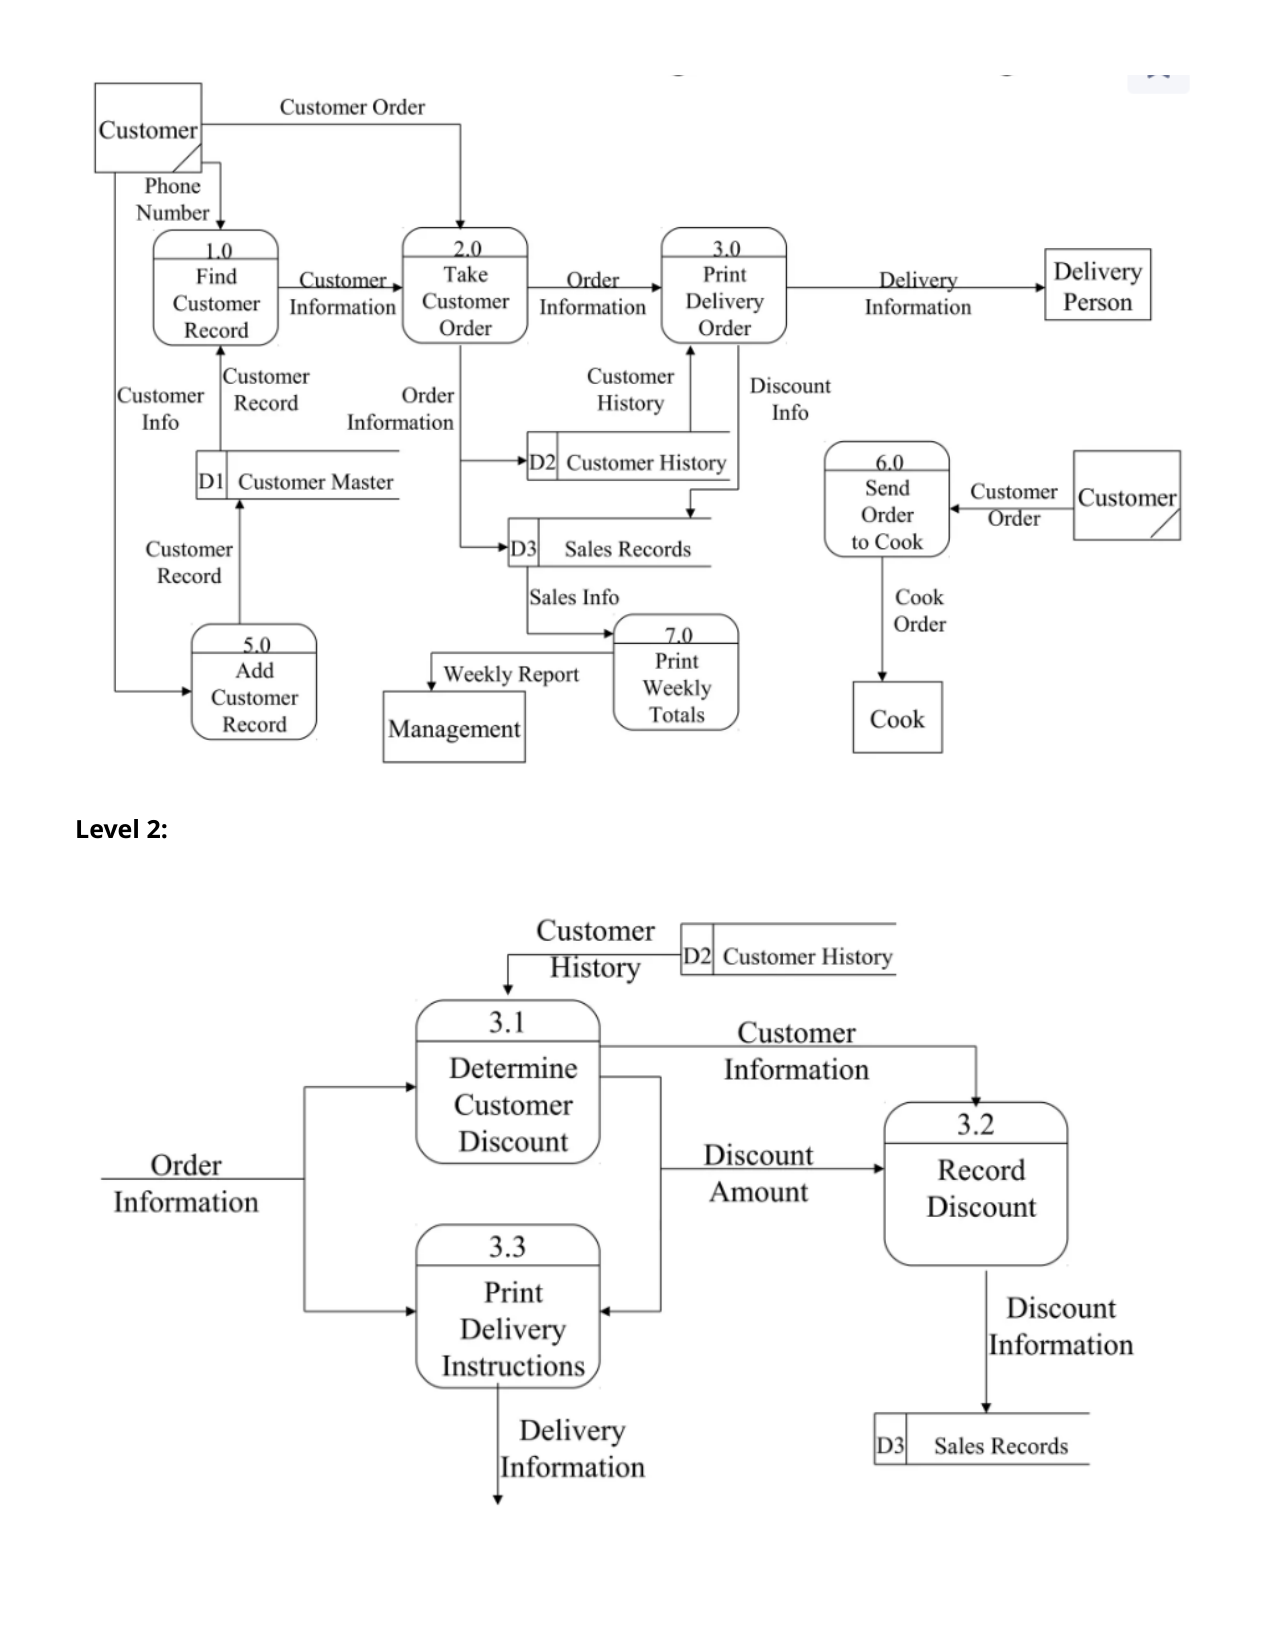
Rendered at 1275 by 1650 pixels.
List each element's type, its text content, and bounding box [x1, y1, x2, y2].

picture [75, 867, 1200, 1522]
picture [75, 75, 1200, 791]
text Level 2: [75, 812, 1200, 846]
